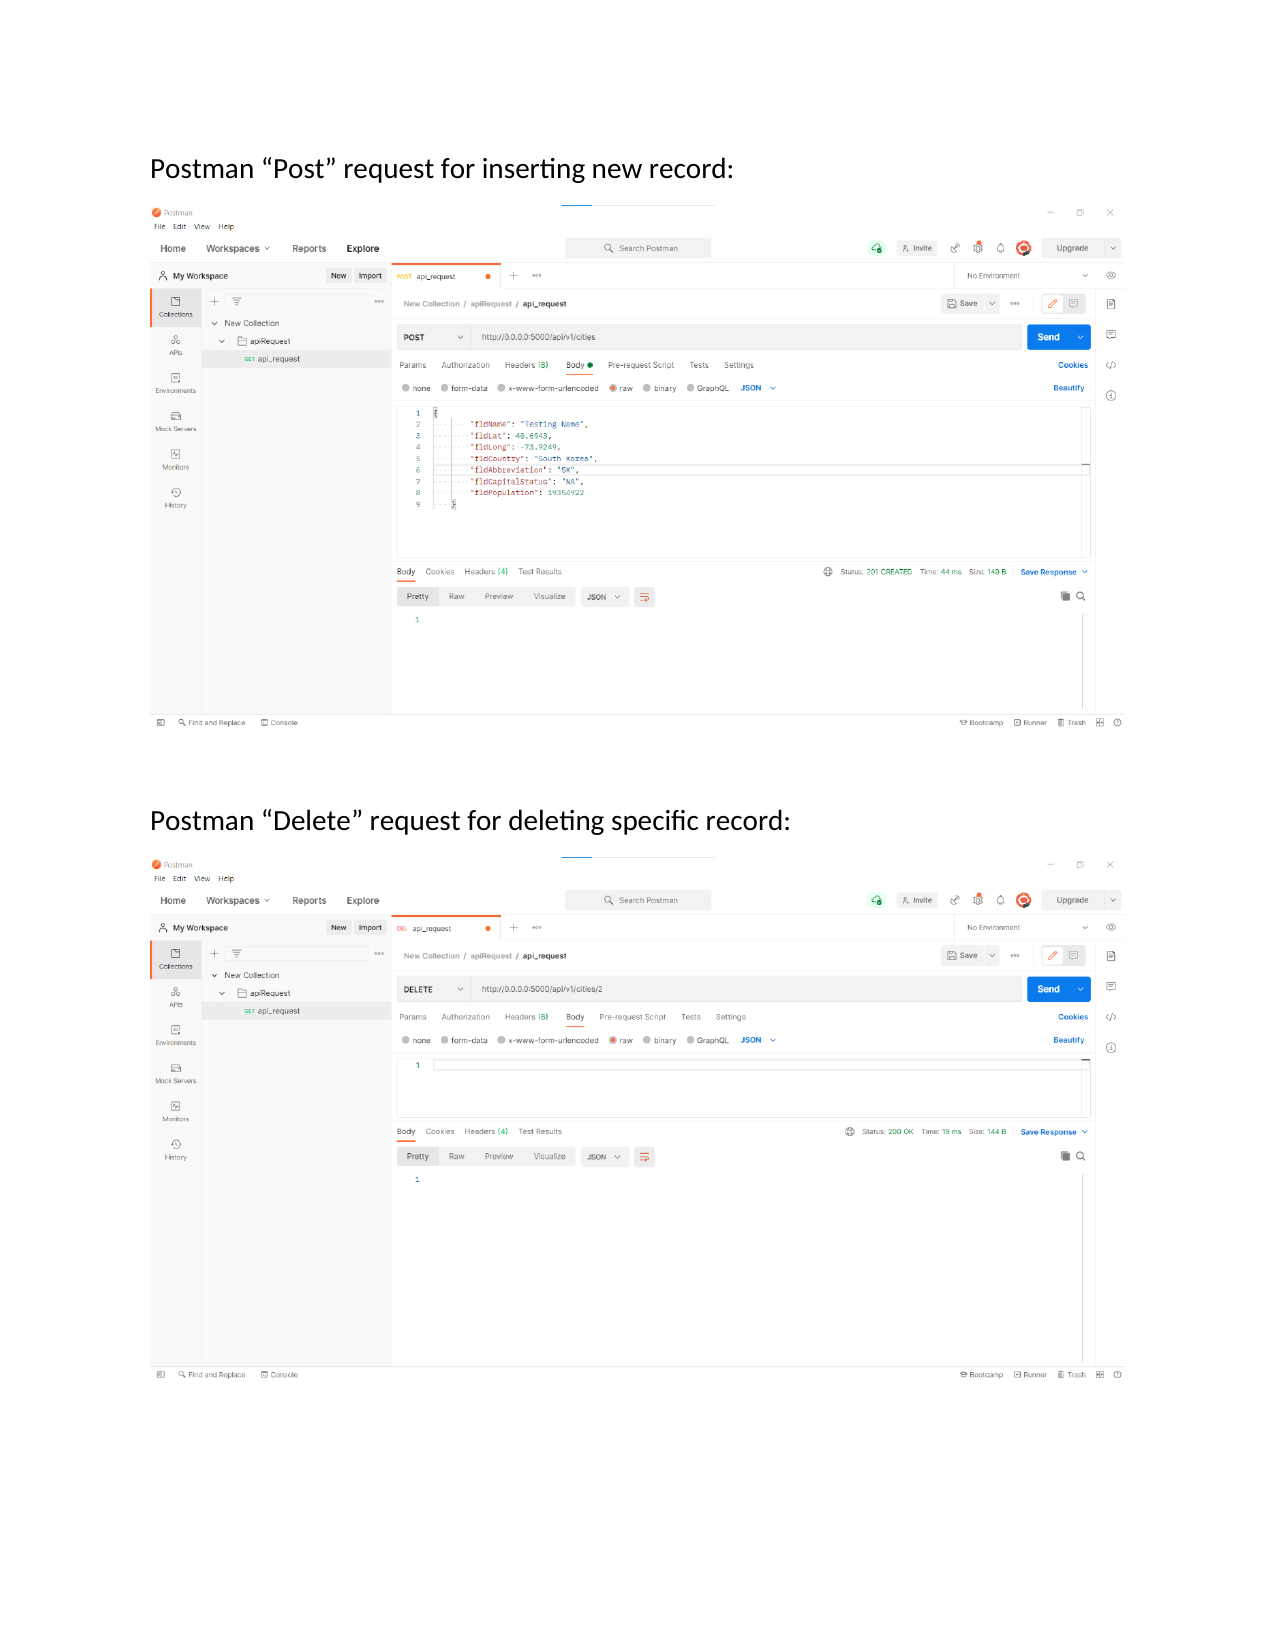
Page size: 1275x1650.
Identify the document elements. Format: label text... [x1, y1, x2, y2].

picture [150, 205, 1125, 729]
picture [150, 857, 1125, 1380]
text Postman “Post” request for inserting new record: [150, 150, 1125, 186]
text Postman “Delete” request for deleting specific record: [150, 802, 1125, 838]
